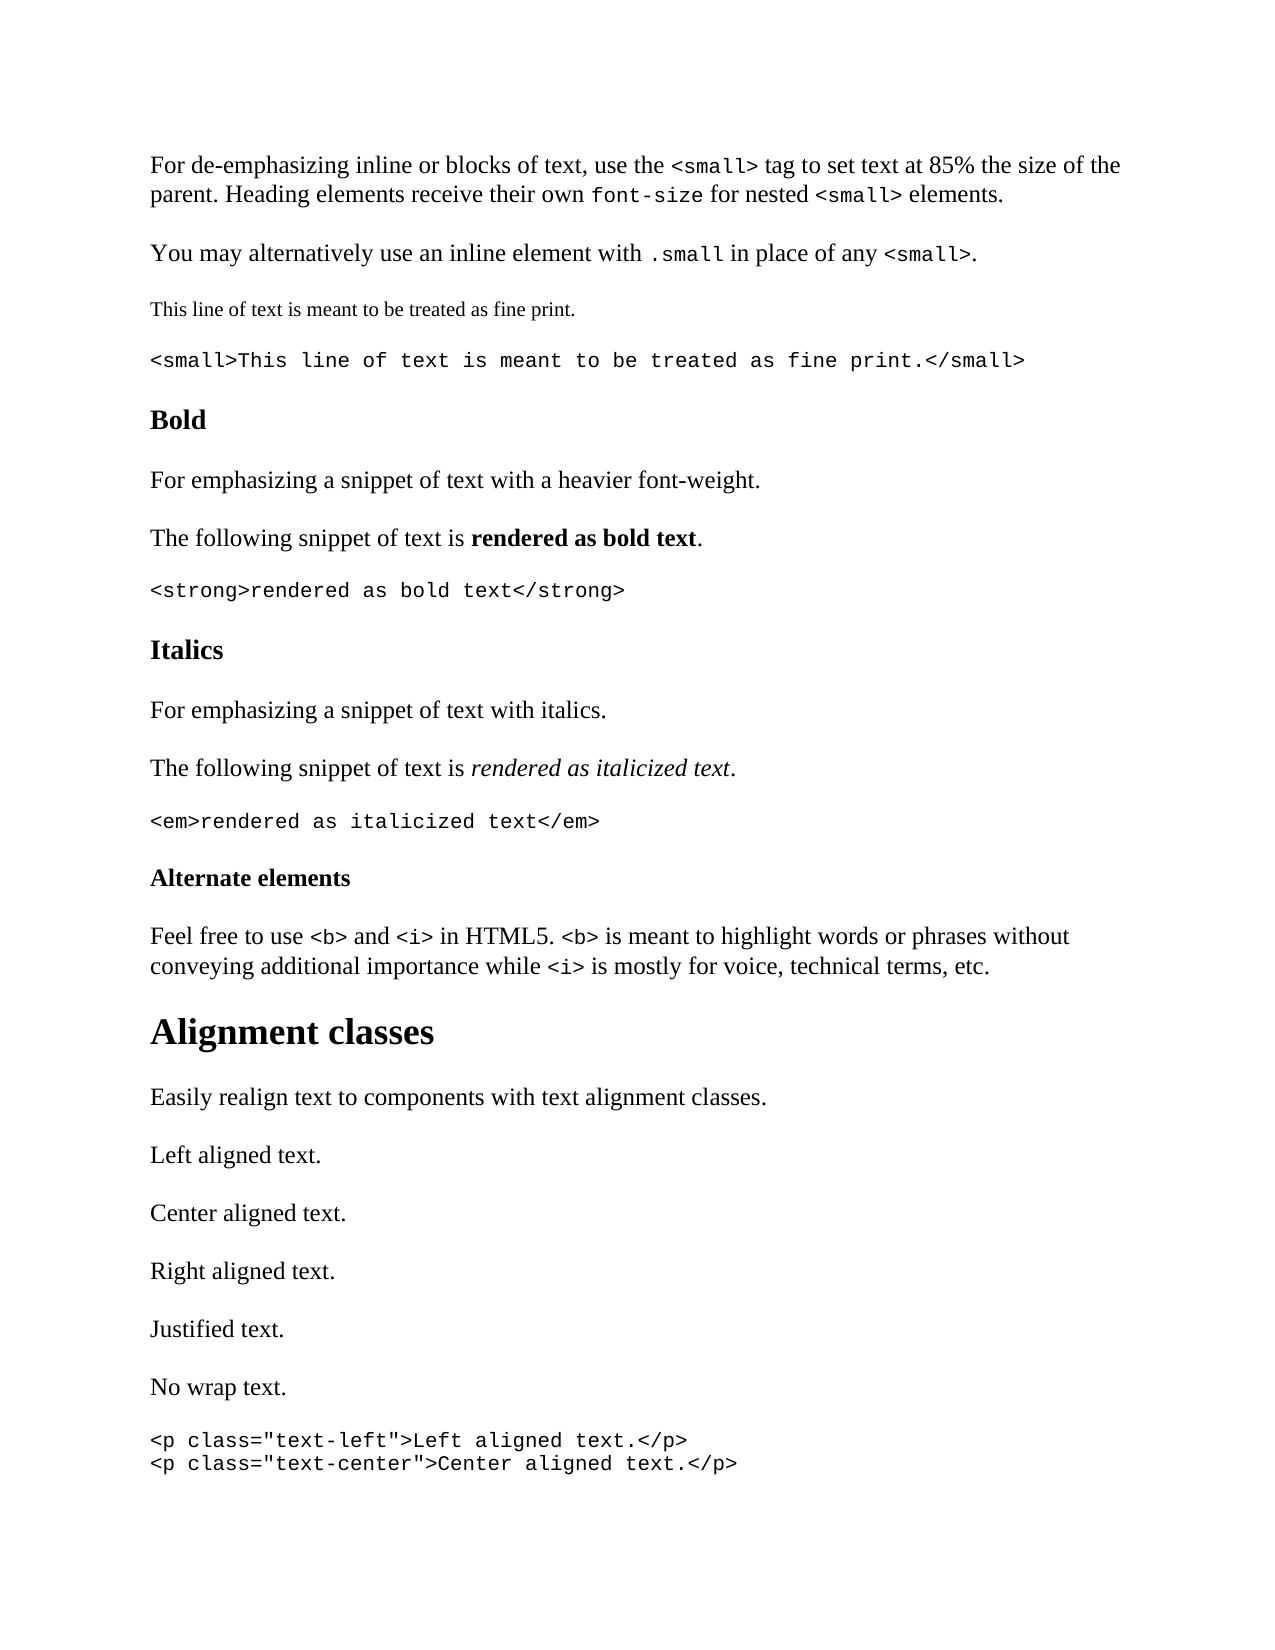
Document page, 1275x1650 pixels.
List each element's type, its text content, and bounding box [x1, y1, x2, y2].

text Bold [150, 403, 1125, 436]
text Center aligned text. [150, 1198, 1125, 1227]
text Left aligned text. [150, 1140, 1125, 1169]
text The following snippet of text is rendered as bold text. [150, 523, 1125, 551]
text This line of text is meant to be treated as fine print. [150, 297, 1125, 321]
text Italics [150, 633, 1125, 666]
text For emphasizing a snippet of text with a heavier font-weight. [150, 465, 1125, 493]
text <p class="text-left">Left aligned text.</p> [150, 1429, 1125, 1453]
text Alternate elements [150, 863, 1125, 892]
text The following snippet of text is rendered as italicized text. [150, 753, 1125, 782]
text No wrap text. [150, 1372, 1125, 1400]
text Easily realign text to components with text alignment classes. [150, 1082, 1125, 1111]
text For emphasizing a snippet of text with italics. [150, 695, 1125, 724]
text <small>This line of text is meant to be treated as fine print.</small> [150, 350, 1125, 374]
text Feel free to use <b> and <i> in HTML5. <b> is meant to highlight words or phrases without conveying additional importance while <i> is mostly for voice, technical terms, etc. [150, 921, 1125, 981]
text Right aligned text. [150, 1256, 1125, 1284]
text Alignment classes [150, 1010, 1125, 1053]
text For de-emphasizing inline or blocks of text, use the <small> tag to set text at 85% the size of the parent. Heading elements receive their own font-size for nested <small> elements. [150, 150, 1125, 209]
text You may alternatively use an inline element with .small in place of any <small>. [150, 238, 1125, 268]
text <strong>rendered as bold text</strong> [150, 581, 1125, 604]
text Justified text. [150, 1314, 1125, 1342]
text <em>rendered as italicized text</em> [150, 811, 1125, 834]
text <p class="text-center">Center aligned text.</p> [150, 1453, 1125, 1477]
